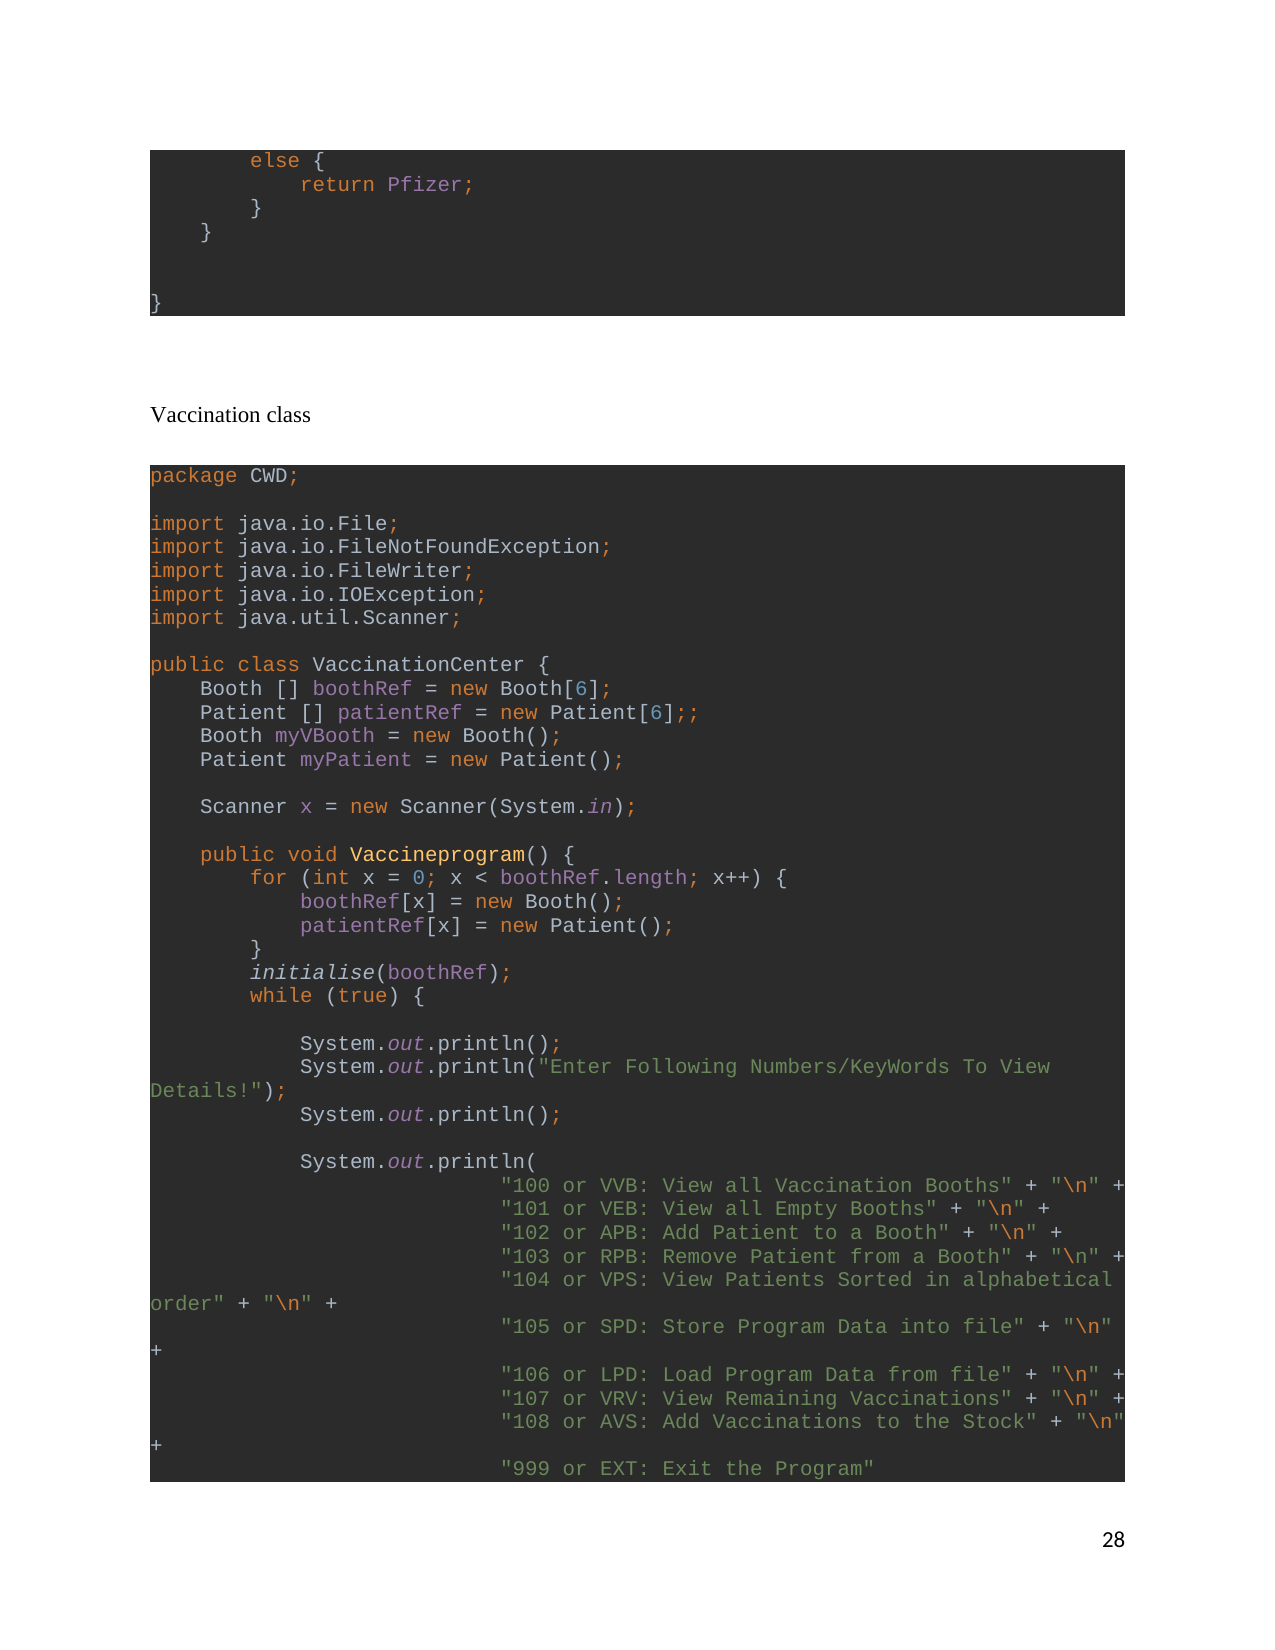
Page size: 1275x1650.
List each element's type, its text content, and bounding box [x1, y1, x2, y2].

text Vaccination class [150, 401, 1125, 427]
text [150, 150, 1125, 316]
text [150, 465, 1125, 1482]
